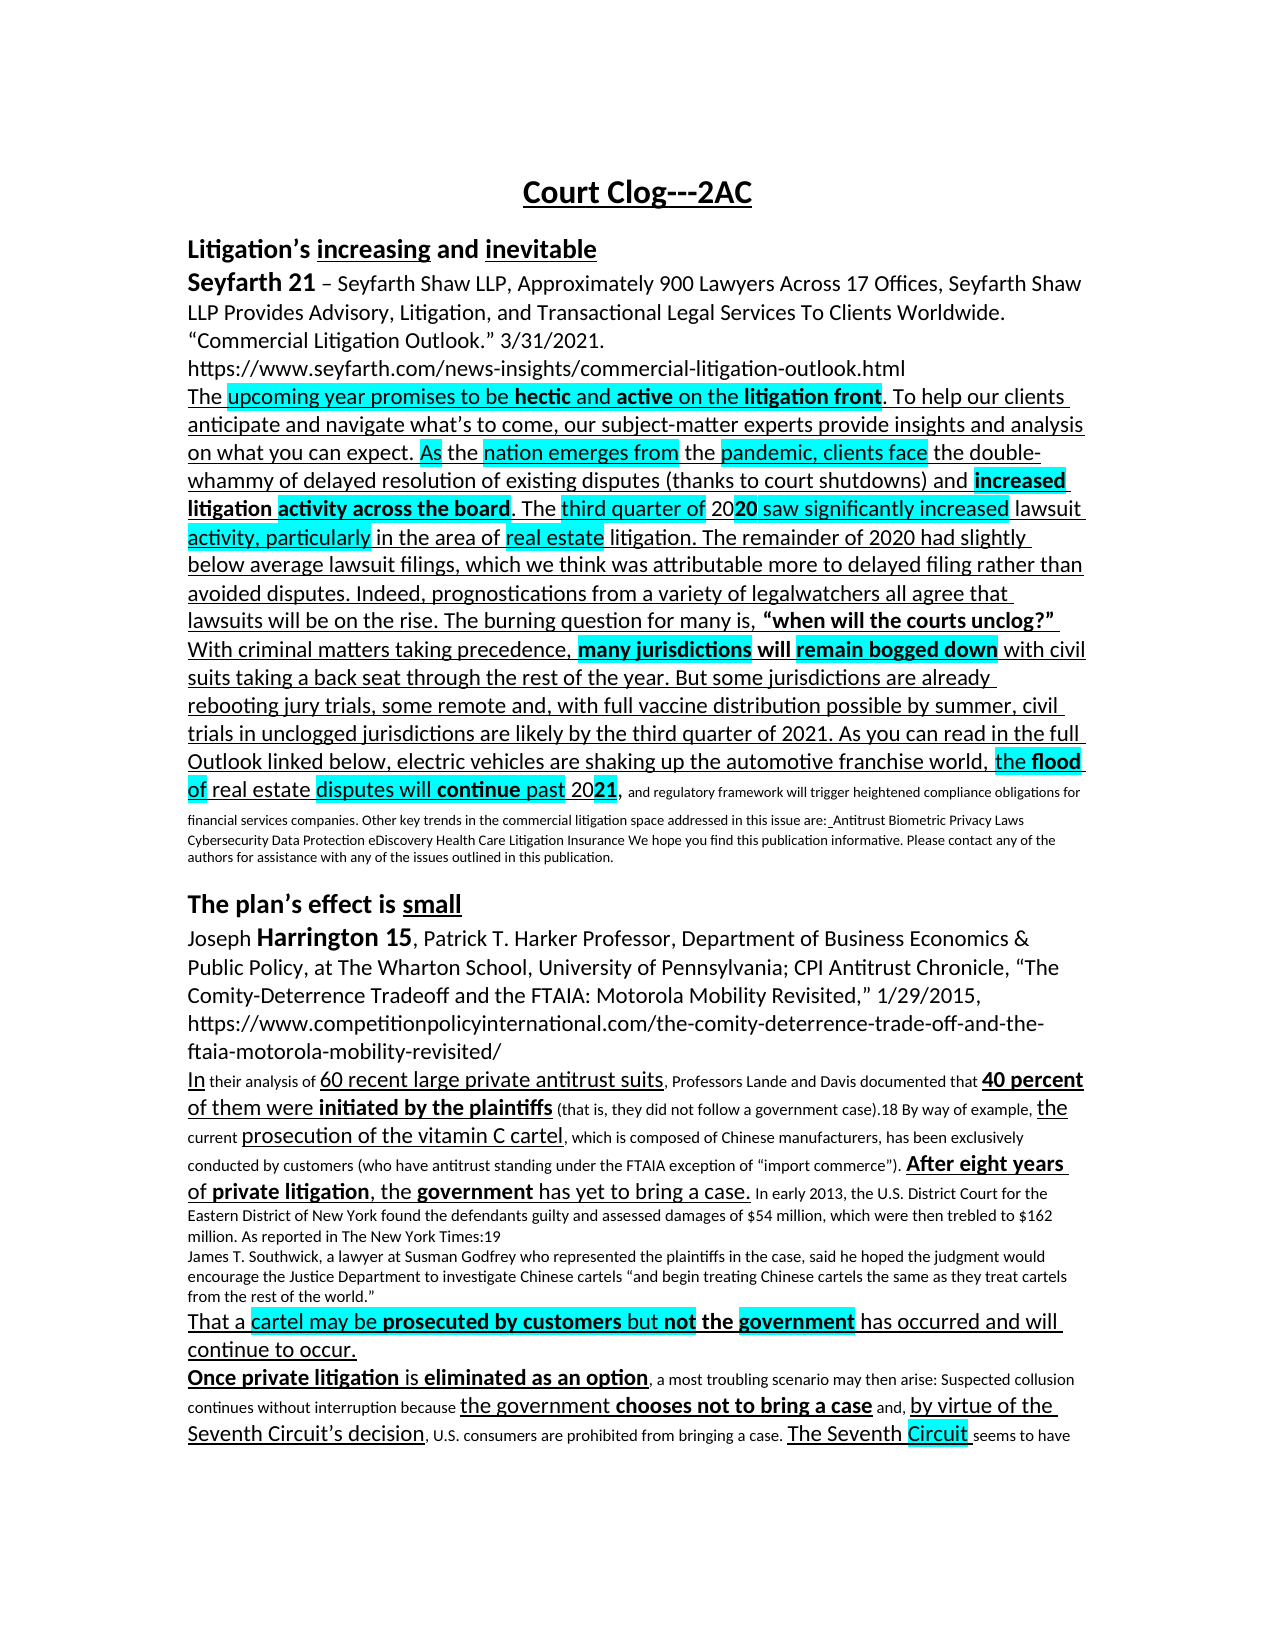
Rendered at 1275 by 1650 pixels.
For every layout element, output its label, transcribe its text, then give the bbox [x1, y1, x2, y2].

text That a cartel may be prosecuted by customers but not the government has occurred and will continue to occur. [187, 1307, 1087, 1363]
text Joseph Harrington 15, Patrick T. Harker Professor, Department of Business Economics & Public Policy, at The Wharton School, University of Pennsylvania; CPI Antitrust Chronicle, “The Comity-Deterrence Tradeoff and the FTAIA: Motorola Mobility Revisited,” 1/29/2015, https://www.competitionpolicyinternational.com/the-comity-deterrence-trade-off-and-the-ftaia-motorola-mobility-revisited/ [187, 920, 1087, 1065]
subtitle Court Clog---2AC [187, 171, 1087, 212]
text In their analysis of 60 recent large private antitrust suits, Professors Lande and Davis documented that 40 percent of them were initiated by the plaintiffs (that is, they did not follow a government case).18 By way of example, the current prosecution of the vitamin C cartel, which is composed of Chinese manufacturers, has been exclusively conducted by customers (who have antitrust standing under the FTAIA exception of “import commerce”). After eight years of private litigation, the government has yet to bring a case. In early 2013, the U.S. District Court for the Eastern District of New York found the defendants guilty and assessed damages of $54 million, which were then trebled to $162 million. As reported in The New York Times:19 [187, 1065, 1087, 1246]
text James T. Southwick, a lawyer at Susman Godfrey who represented the plaintiffs in the case, said he hoped the judgment would encourage the Justice Department to investigate Chinese cartels “and begin treating Chinese cartels the same as they treat cartels from the rest of the world.” [187, 1246, 1087, 1307]
subtitle Litigation’s increasing and inevitable [187, 232, 1087, 265]
text The upcoming year promises to be hectic and active on the litigation front. To help our clients anticipate and navigate what’s to come, our subject-matter experts provide insights and analysis on what you can expect. As the nation emerges from the pandemic, clients face the double-whammy of delayed resolution of existing disputes (thanks to court shutdowns) and increased litigation activity across the board. The third quarter of 2020 saw significantly increased lawsuit activity, particularly in the area of real estate litigation. The remainder of 2020 had slightly below average lawsuit filings, which we think was attributable more to delayed filing rather than avoided disputes. Indeed, prognostications from a variety of legalwatchers all agree that lawsuits will be on the rise. The burning question for many is, “when will the courts unclog?” With criminal matters taking precedence, many jurisdictions will remain bogged down with civil suits taking a back seat through the rest of the year. But some jurisdictions are already rebooting jury trials, some remote and, with full vaccine distribution possible by summer, civil trials in unclogged jurisdictions are likely by the third quarter of 2021. As you can read in the full Outlook linked below, electric vehicles are shaking up the automotive franchise world, the flood of real estate disputes will continue past 2021, and regulatory framework will trigger heightened compliance obligations for financial services companies. Other key trends in the commercial litigation space addressed in this issue are: Antitrust Biometric Privacy Laws Cybersecurity Data Protection eDiscovery Health Care Litigation Insurance We hope you find this publication informative. Please contact any of the authors for assistance with any of the issues outlined in this publication. [187, 382, 1087, 866]
text Seyfarth 21 – Seyfarth Shaw LLP, Approximately 900 Lawyers Across 17 Offices, Seyfarth Shaw LLP Provides Advisory, Litigation, and Transactional Legal Services To Clients Worldwide. “Commercial Litigation Outlook.” 3/31/2021. https://www.seyfarth.com/news-insights/commercial-litigation-outlook.html [187, 265, 1087, 382]
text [187, 1363, 1087, 1447]
subtitle The plan’s effect is small [187, 887, 1087, 920]
